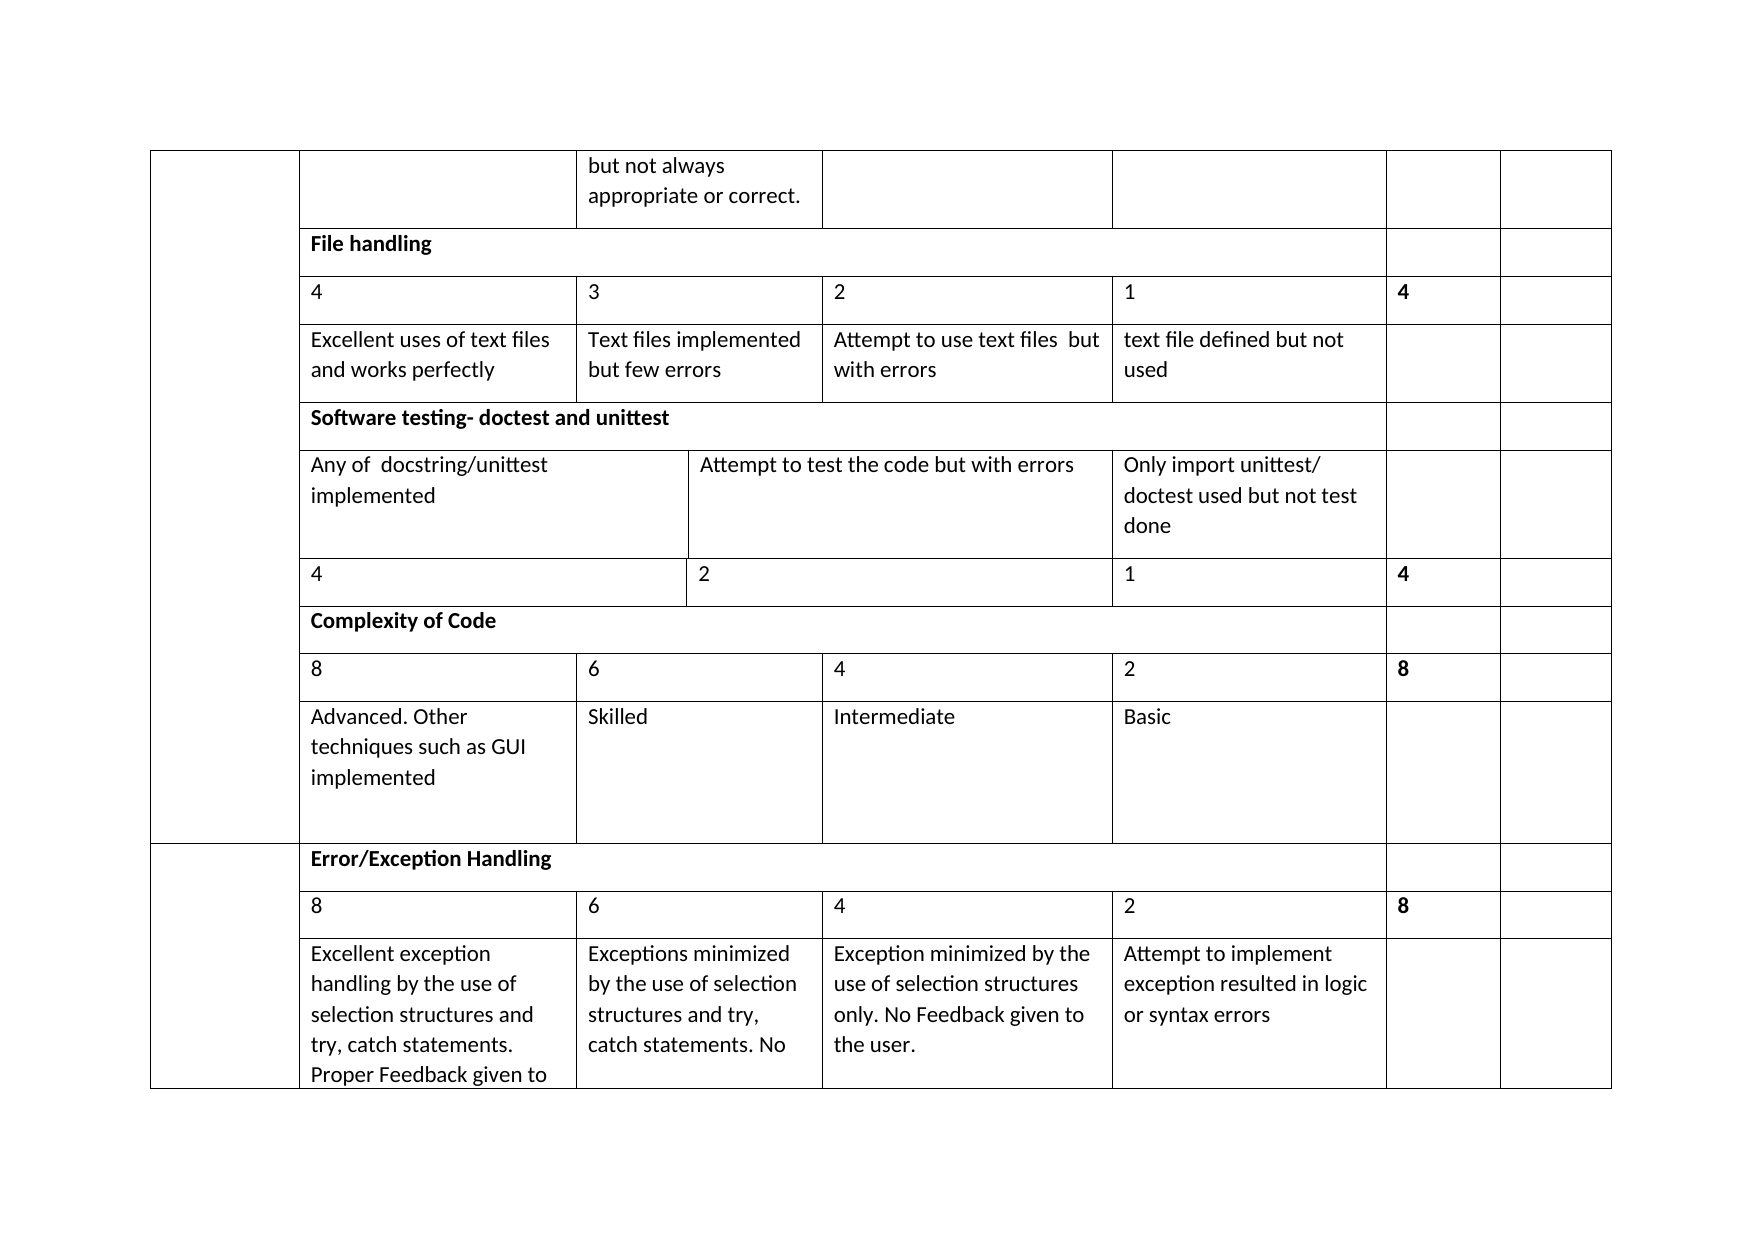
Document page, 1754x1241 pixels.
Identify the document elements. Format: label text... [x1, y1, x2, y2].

table_cell Advanced. Other techniques such as GUI implemented [300, 702, 576, 843]
table_cell 2 [687, 559, 1112, 606]
table_cell [1387, 607, 1500, 653]
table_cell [823, 939, 1112, 1088]
table_cell Attempt to test the code but with errors [689, 451, 1112, 558]
table_cell 3 [577, 277, 822, 324]
table_cell Error/Exception Handling [300, 844, 1386, 891]
table_cell 2 [1113, 654, 1386, 701]
table_cell Any of docstring/unittest implemented [300, 451, 688, 558]
table_cell [1387, 151, 1500, 228]
table_cell 4 [1387, 277, 1500, 324]
table_cell File handling [300, 229, 1386, 276]
table_cell [1387, 451, 1500, 558]
table_cell 8 [300, 892, 576, 938]
table_cell 4 [823, 654, 1112, 701]
table_cell [1501, 892, 1611, 938]
table_cell 1 [1113, 559, 1386, 606]
table_cell [1387, 844, 1500, 891]
table_cell 2 [823, 277, 1112, 324]
table_cell 2 [1113, 892, 1386, 938]
table_cell 1 [1113, 277, 1386, 324]
table_cell [1501, 702, 1611, 843]
table_cell [1387, 325, 1500, 402]
table_cell [1387, 939, 1500, 1088]
table_cell [1501, 939, 1611, 1088]
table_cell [823, 151, 1112, 228]
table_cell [1113, 151, 1386, 228]
table_cell text file defined but not used [1113, 325, 1386, 402]
table_cell [1501, 325, 1611, 402]
table_cell [1387, 403, 1500, 449]
table_cell Attempt to use text files but with errors [823, 325, 1112, 402]
table_cell [1387, 702, 1500, 843]
table_cell 6 [577, 654, 822, 701]
table_cell Text files implemented but few errors [577, 325, 822, 402]
table_cell [1387, 229, 1500, 276]
table_cell [1501, 844, 1611, 891]
table_cell [1501, 229, 1611, 276]
table_cell 8 [300, 654, 576, 701]
table_cell [151, 844, 299, 1088]
table_cell [1501, 277, 1611, 324]
table_cell Excellent uses of text files and works perfectly [300, 325, 576, 402]
table_cell [1501, 559, 1611, 606]
table_cell 8 [1387, 654, 1500, 701]
table_cell Basic [1113, 702, 1386, 843]
table_cell [1501, 607, 1611, 653]
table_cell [300, 939, 576, 1088]
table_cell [577, 151, 822, 228]
table_cell [1501, 451, 1611, 558]
table_cell 4 [1387, 559, 1500, 606]
table_cell [1501, 403, 1611, 449]
table_cell [1501, 151, 1611, 228]
table_cell 4 [300, 277, 576, 324]
table_cell 4 [300, 559, 686, 606]
table_cell Intermediate [823, 702, 1112, 843]
table_cell Only import unittest/ doctest used but not test done [1113, 451, 1386, 558]
table_cell 4 [823, 892, 1112, 938]
table_cell Complexity of Code [300, 607, 1386, 653]
table_cell Software testing- doctest and unittest [300, 403, 1386, 449]
table_cell 8 [1387, 892, 1500, 938]
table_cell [1113, 939, 1386, 1088]
table_cell 6 [577, 892, 822, 938]
table_cell Skilled [577, 702, 822, 843]
table_cell [1501, 654, 1611, 701]
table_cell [300, 151, 576, 228]
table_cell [577, 939, 822, 1088]
